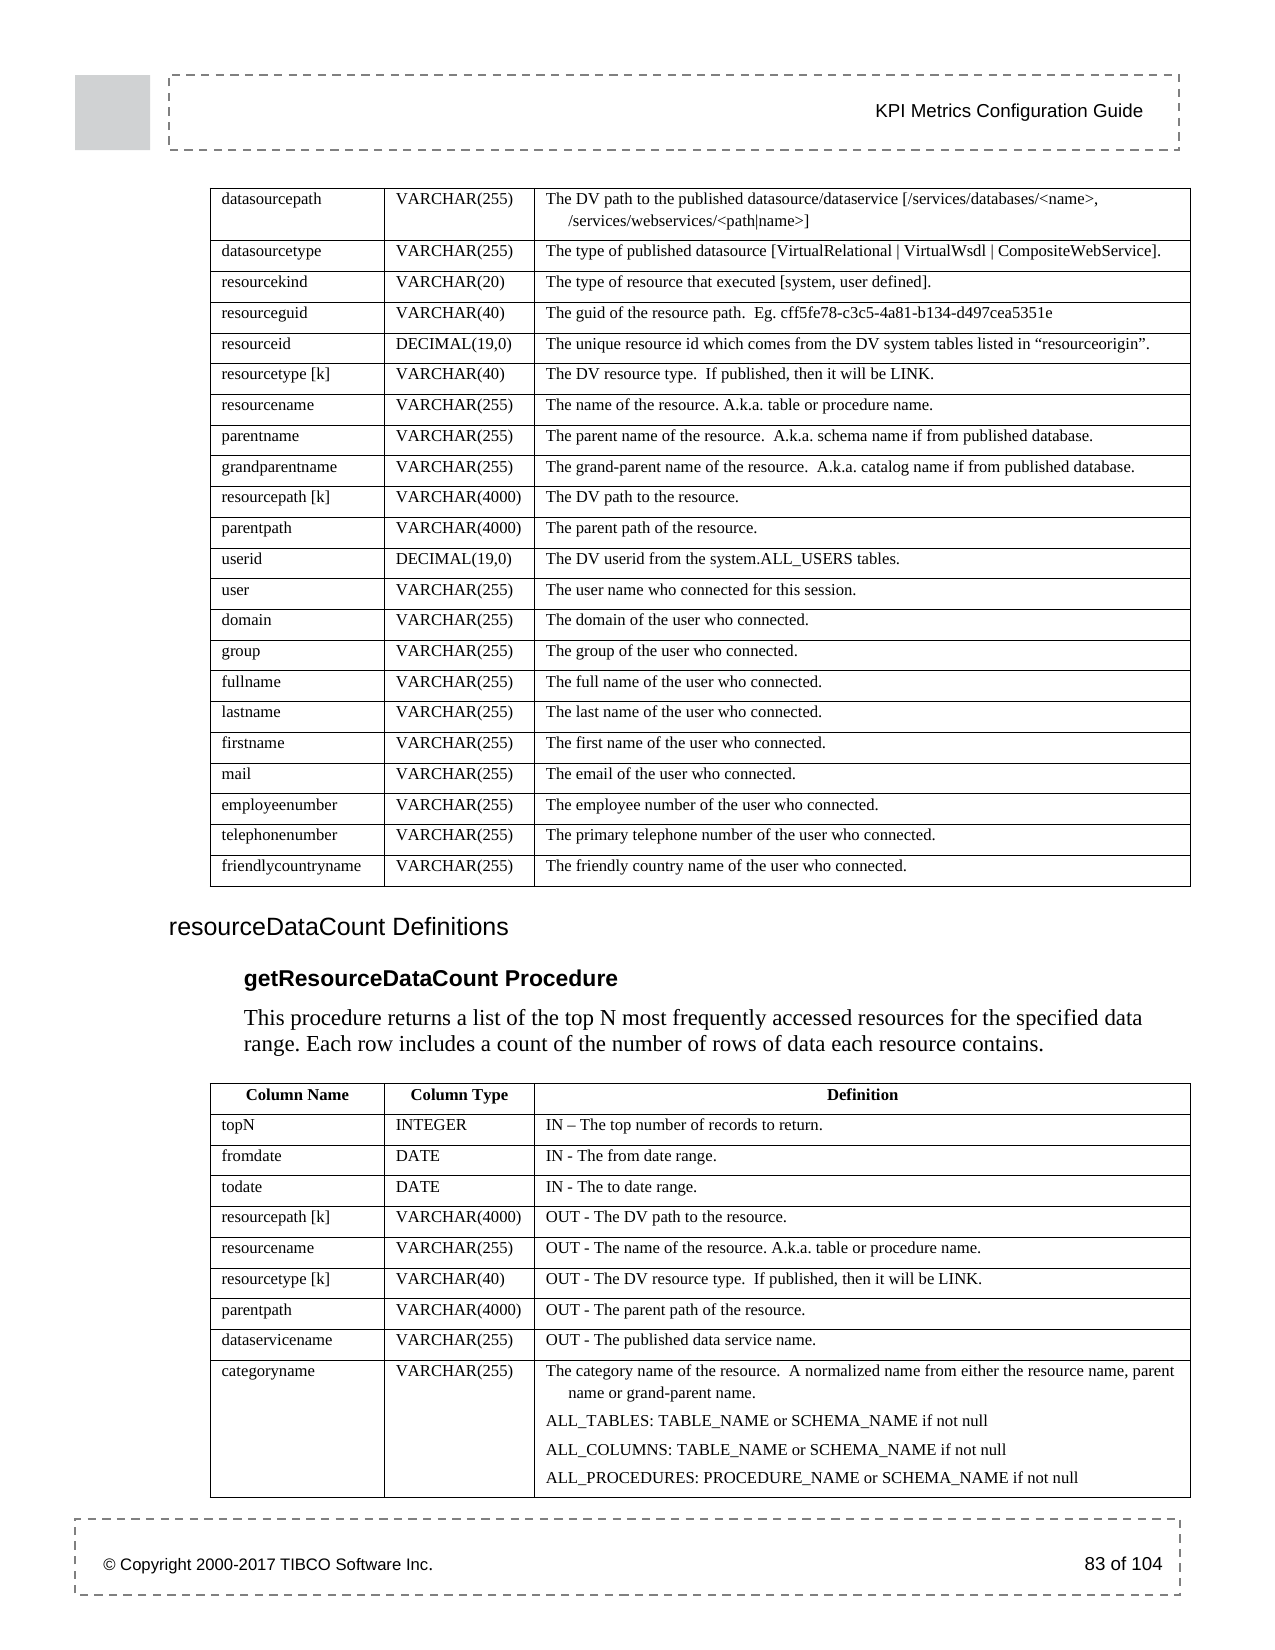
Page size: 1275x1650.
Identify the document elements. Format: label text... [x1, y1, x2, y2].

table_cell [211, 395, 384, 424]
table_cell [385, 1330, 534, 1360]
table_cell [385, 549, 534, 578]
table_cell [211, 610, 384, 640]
subtitle resourceDataCount Definitions [169, 912, 1162, 940]
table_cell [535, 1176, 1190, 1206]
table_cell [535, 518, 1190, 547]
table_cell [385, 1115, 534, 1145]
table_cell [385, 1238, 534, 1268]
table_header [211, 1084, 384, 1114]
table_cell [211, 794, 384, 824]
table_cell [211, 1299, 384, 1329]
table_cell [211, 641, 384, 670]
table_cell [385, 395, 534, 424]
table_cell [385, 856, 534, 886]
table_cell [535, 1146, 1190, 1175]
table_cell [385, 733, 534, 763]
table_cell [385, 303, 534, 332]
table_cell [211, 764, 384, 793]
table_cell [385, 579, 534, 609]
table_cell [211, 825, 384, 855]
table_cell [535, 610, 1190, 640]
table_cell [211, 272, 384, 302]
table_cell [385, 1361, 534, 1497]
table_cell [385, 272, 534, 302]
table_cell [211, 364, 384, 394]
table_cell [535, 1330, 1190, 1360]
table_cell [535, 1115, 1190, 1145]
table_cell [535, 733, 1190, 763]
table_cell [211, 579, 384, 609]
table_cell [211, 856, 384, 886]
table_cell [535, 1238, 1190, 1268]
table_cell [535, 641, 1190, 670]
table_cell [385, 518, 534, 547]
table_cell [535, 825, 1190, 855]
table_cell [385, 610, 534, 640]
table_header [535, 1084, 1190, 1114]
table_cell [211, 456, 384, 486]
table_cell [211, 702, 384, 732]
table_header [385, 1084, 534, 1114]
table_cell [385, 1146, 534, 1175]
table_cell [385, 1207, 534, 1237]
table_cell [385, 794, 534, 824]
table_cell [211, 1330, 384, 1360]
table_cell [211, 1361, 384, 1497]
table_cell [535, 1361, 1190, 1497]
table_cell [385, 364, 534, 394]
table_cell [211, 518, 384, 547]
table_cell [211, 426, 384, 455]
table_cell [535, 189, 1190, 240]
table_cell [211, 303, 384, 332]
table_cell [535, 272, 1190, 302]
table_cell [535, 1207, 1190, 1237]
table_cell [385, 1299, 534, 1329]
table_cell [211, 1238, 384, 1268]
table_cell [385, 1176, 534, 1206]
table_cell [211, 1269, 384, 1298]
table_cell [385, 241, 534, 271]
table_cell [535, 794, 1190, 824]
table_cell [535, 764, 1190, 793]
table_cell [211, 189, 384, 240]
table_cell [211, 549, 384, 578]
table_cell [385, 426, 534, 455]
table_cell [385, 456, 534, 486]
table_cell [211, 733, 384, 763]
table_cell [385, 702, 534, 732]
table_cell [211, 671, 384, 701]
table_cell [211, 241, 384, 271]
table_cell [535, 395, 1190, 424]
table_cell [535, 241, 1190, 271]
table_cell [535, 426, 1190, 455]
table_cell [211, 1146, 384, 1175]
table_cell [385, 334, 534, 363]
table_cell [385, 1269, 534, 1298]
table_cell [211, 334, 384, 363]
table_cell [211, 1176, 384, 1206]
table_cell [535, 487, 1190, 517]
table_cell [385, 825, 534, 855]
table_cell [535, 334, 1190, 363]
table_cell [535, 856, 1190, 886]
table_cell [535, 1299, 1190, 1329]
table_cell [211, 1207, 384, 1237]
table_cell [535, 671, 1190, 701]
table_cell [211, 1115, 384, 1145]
subtitle getResourceDataCount Procedure [244, 965, 1162, 992]
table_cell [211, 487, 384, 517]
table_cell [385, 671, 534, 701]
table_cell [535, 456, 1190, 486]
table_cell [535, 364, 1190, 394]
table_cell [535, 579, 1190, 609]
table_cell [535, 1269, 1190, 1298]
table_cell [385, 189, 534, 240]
text This procedure returns a list of the top N most frequently accessed resources for the specified data range. Each row includes a count of the number of rows of data each resource contains. [244, 1004, 1162, 1057]
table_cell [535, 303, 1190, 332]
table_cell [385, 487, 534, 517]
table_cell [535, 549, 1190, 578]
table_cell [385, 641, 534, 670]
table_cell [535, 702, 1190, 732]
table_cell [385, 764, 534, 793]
